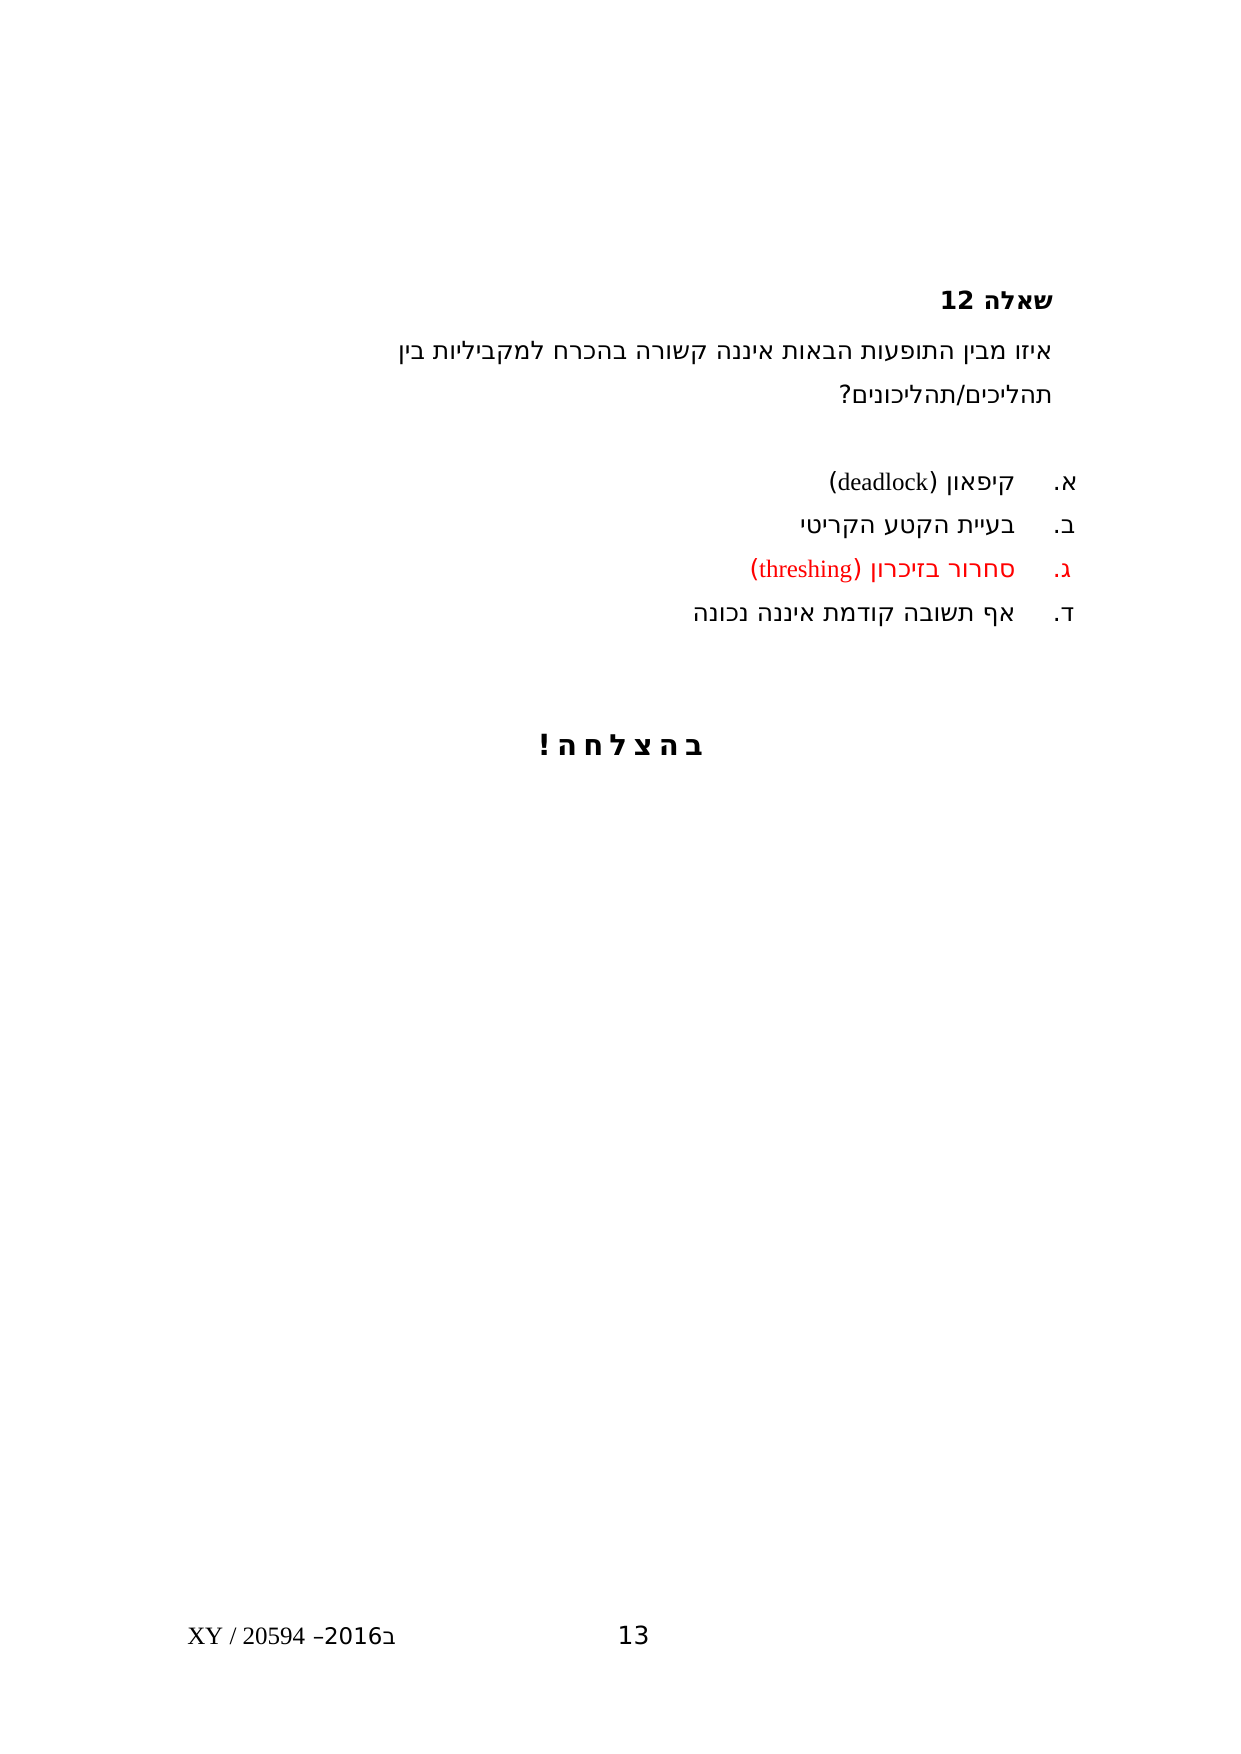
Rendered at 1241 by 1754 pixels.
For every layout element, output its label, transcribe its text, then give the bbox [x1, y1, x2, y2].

list בעיית הקטע הקריטי [187, 511, 1053, 540]
subtitle שאלה 12 [187, 286, 1053, 315]
list אף תשובה קודמת איננה נכונה [187, 598, 1053, 627]
text איזו מבין התופעות הבאות איננה קשורה בהכרח למקביליות בין תהליכים/תהליכונים? [187, 336, 1053, 409]
text בהצלחה! [187, 728, 1053, 762]
list סחרור בזיכרון (threshing) [187, 554, 1053, 584]
list קיפאון (deadlock) [187, 467, 1053, 496]
